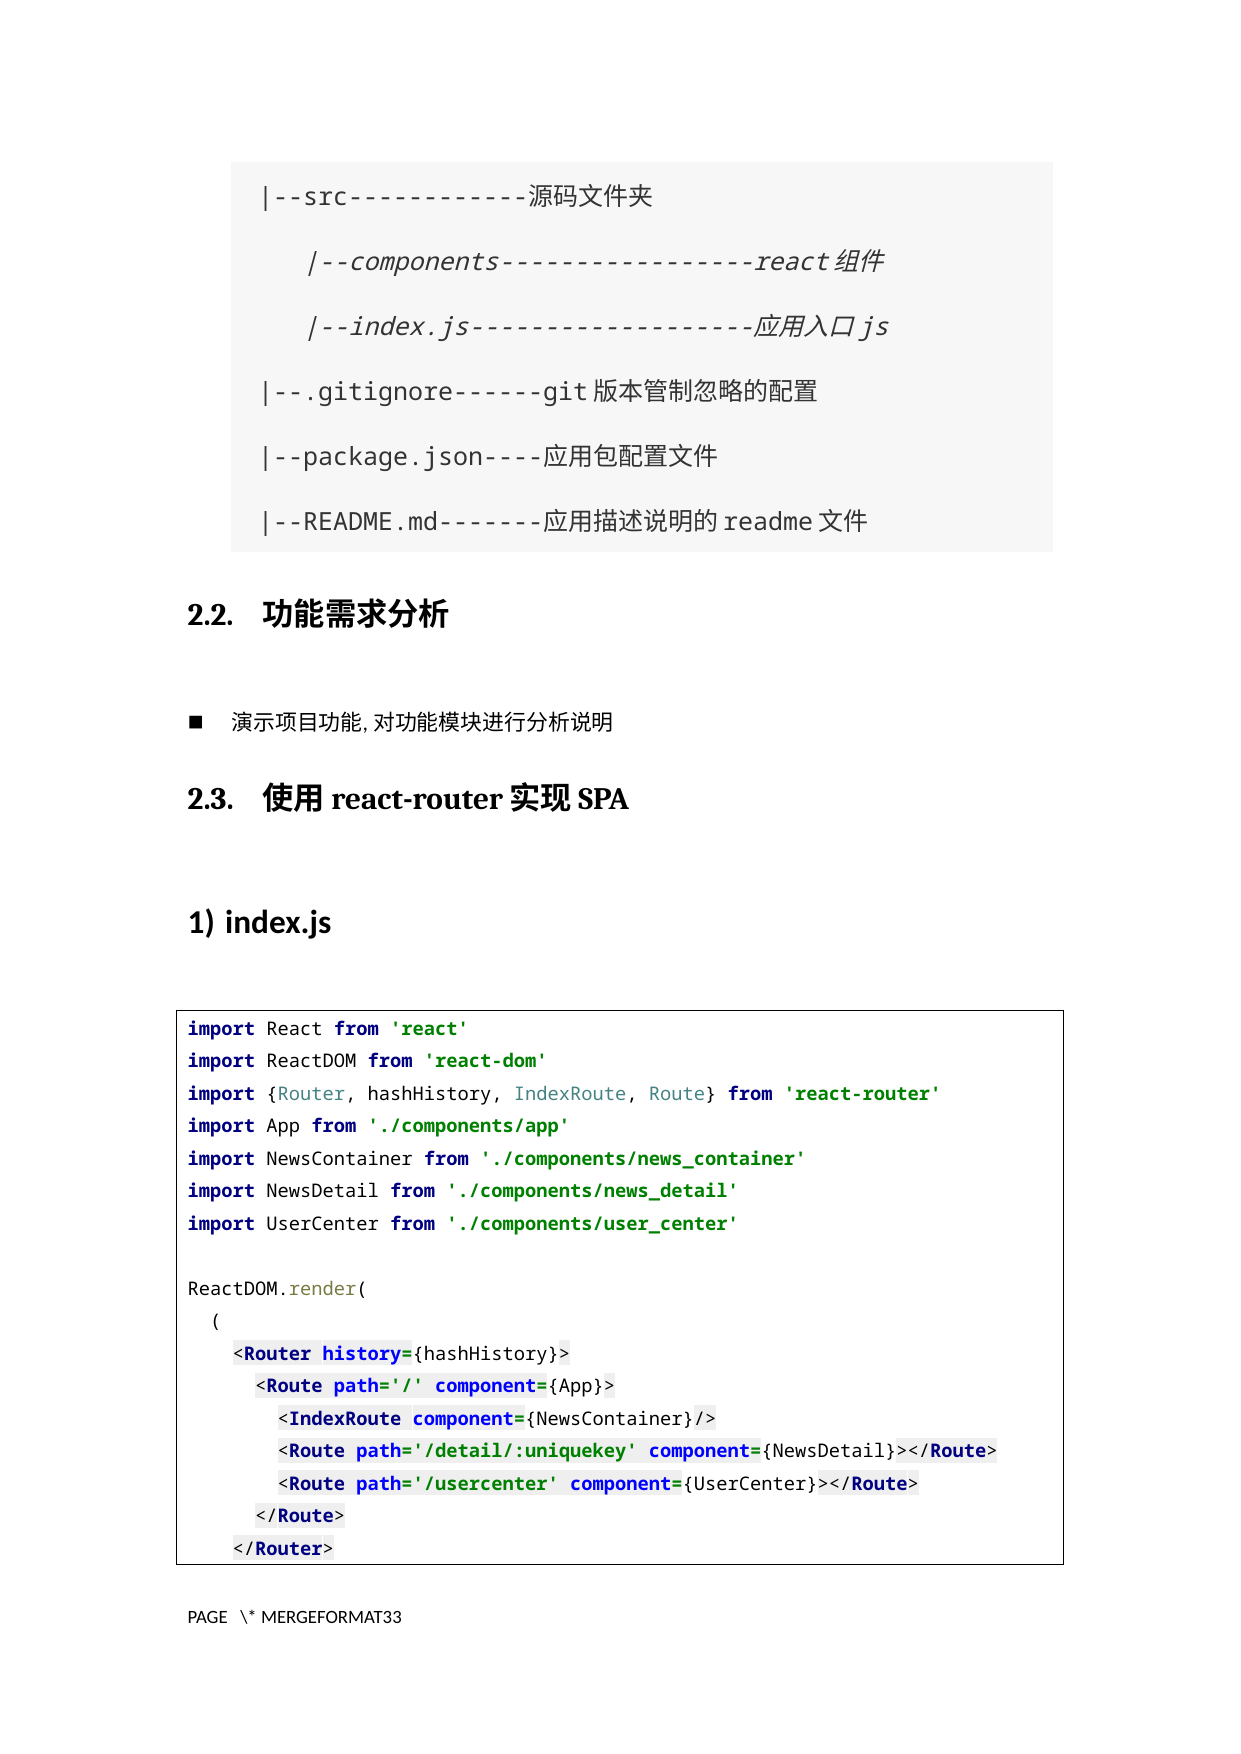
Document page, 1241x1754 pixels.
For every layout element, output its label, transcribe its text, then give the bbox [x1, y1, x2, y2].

text |--.gitignore------git版本管制忽略的配置 [231, 357, 1053, 422]
text |--package.json----应用包配置文件 [231, 422, 1053, 487]
subtitle 功能需求分析 [187, 579, 1053, 644]
text |--components-----------------react组件 [231, 227, 1053, 292]
text |--src------------源码文件夹 [231, 162, 1053, 227]
text |--README.md-------应用描述说明的readme文件 [231, 487, 1053, 552]
list 演示项目功能, 对功能模块进行分析说明 [187, 704, 1053, 737]
subtitle 使用react-router实现SPA [187, 764, 1053, 829]
text |--index.js-------------------应用入口js [231, 292, 1053, 357]
subtitle index.js [187, 889, 1053, 954]
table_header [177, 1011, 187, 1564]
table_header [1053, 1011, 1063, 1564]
